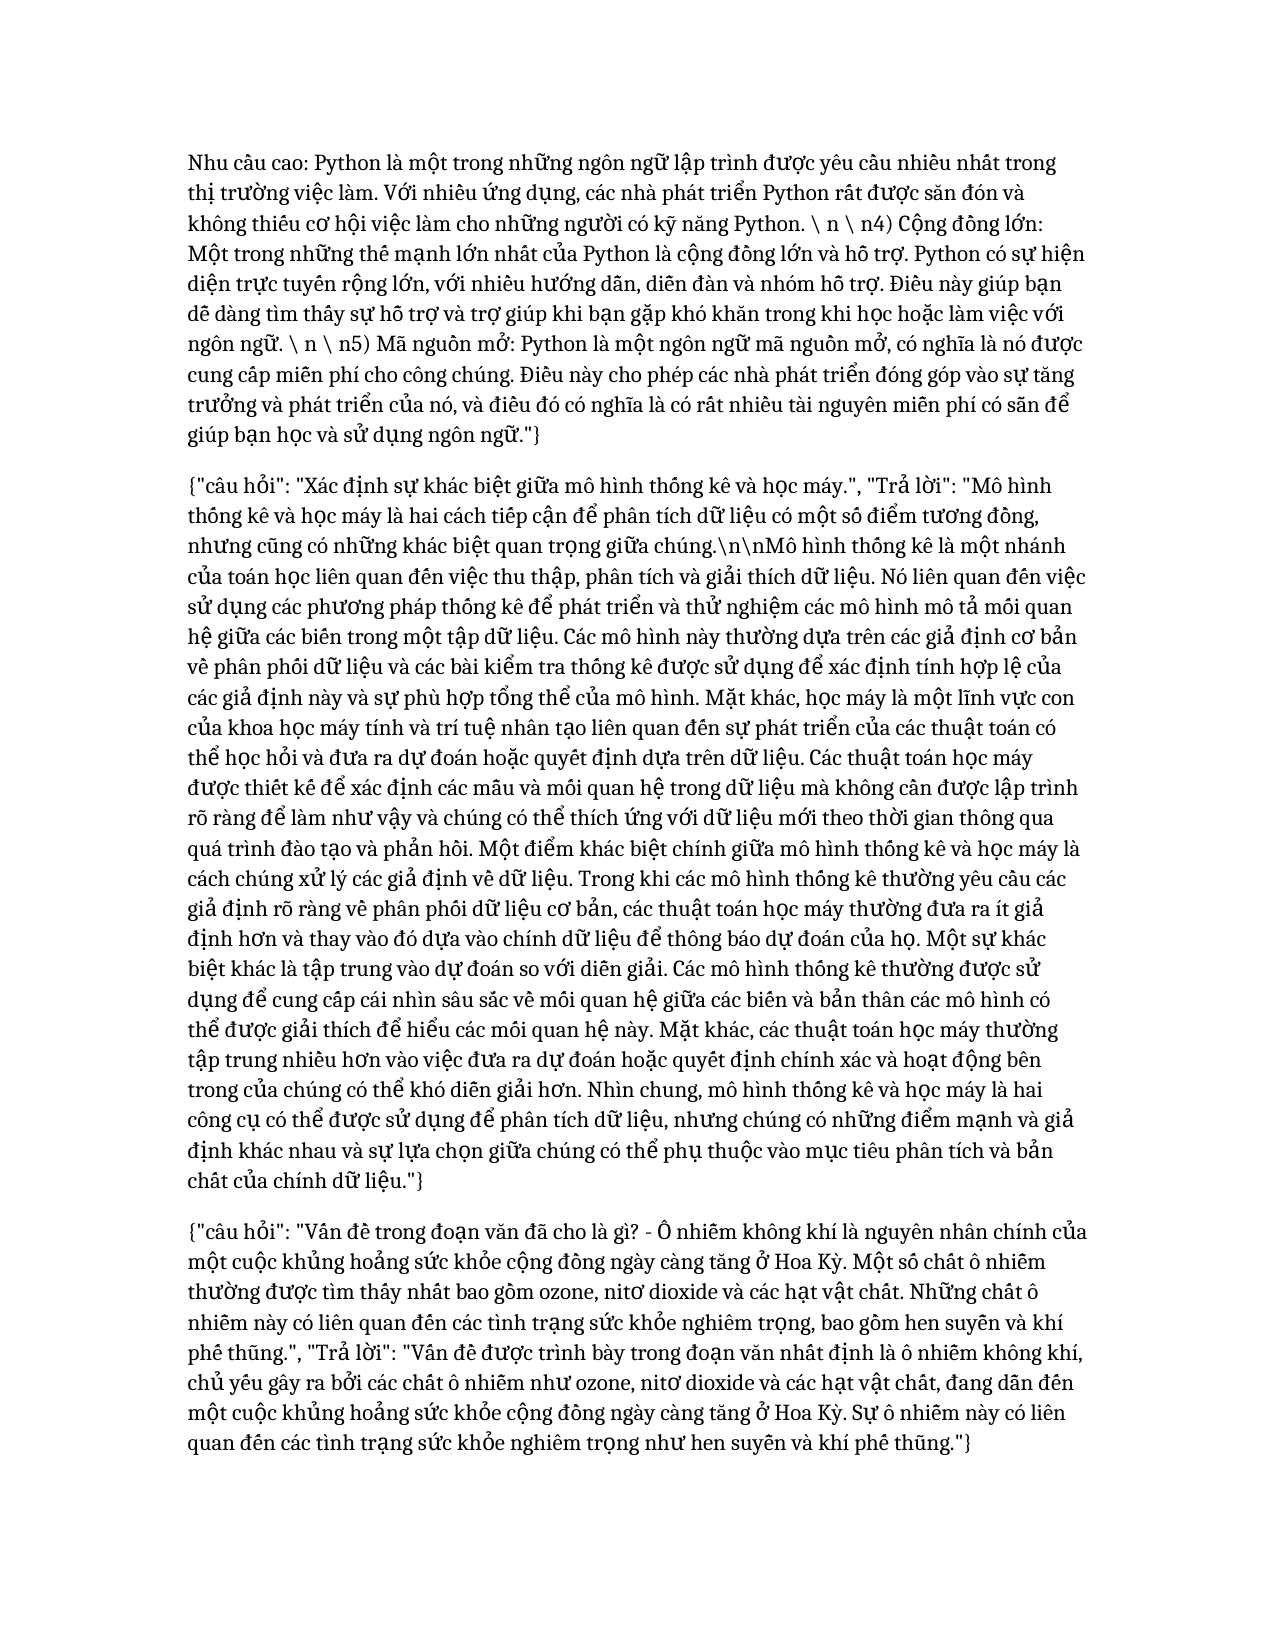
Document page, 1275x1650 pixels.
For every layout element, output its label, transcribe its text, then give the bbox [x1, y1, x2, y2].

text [187, 150, 1087, 448]
text {"câu hỏi": "Xác định sự khác biệt giữa mô hình thống kê và học máy.", "Trả lời": "Mô hình thống kê và học máy là hai cách tiếp cận để phân tích dữ liệu có một số điểm tương đồng, nhưng cũng có những khác biệt quan trọng giữa chúng.\n\nMô hình thống kê là một nhánh của toán học liên quan đến việc thu thập, phân tích và giải thích dữ liệu. Nó liên quan đến việc sử dụng các phương pháp thống kê để phát triển và thử nghiệm các mô hình mô tả mối quan hệ giữa các biến trong một tập dữ liệu. Các mô hình này thường dựa trên các giả định cơ bản về phân phối dữ liệu và các bài kiểm tra thống kê được sử dụng để xác định tính hợp lệ của các giả định này và sự phù hợp tổng thể của mô hình. Mặt khác, học máy là một lĩnh vực con của khoa học máy tính và trí tuệ nhân tạo liên quan đến sự phát triển của các thuật toán có thể học hỏi và đưa ra dự đoán hoặc quyết định dựa trên dữ liệu. Các thuật toán học máy được thiết kế để xác định các mẫu và mối quan hệ trong dữ liệu mà không cần được lập trình rõ ràng để làm như vậy và chúng có thể thích ứng với dữ liệu mới theo thời gian thông qua quá trình đào tạo và phản hồi. Một điểm khác biệt chính giữa mô hình thống kê và học máy là cách chúng xử lý các giả định về dữ liệu. Trong khi các mô hình thống kê thường yêu cầu các giả định rõ ràng về phân phối dữ liệu cơ bản, các thuật toán học máy thường đưa ra ít giả định hơn và thay vào đó dựa vào chính dữ liệu để thông báo dự đoán của họ. Một sự khác biệt khác là tập trung vào dự đoán so với diễn giải. Các mô hình thống kê thường được sử dụng để cung cấp cái nhìn sâu sắc về mối quan hệ giữa các biến và bản thân các mô hình có thể được giải thích để hiểu các mối quan hệ này. Mặt khác, các thuật toán học máy thường tập trung nhiều hơn vào việc đưa ra dự đoán hoặc quyết định chính xác và hoạt động bên trong của chúng có thể khó diễn giải hơn. Nhìn chung, mô hình thống kê và học máy là hai công cụ có thể được sử dụng để phân tích dữ liệu, nhưng chúng có những điểm mạnh và giả định khác nhau và sự lựa chọn giữa chúng có thể phụ thuộc vào mục tiêu phân tích và bản chất của chính dữ liệu."} [187, 473, 1087, 1194]
text {"câu hỏi": "Vấn đề trong đoạn văn đã cho là gì? - Ô nhiễm không khí là nguyên nhân chính của một cuộc khủng hoảng sức khỏe cộng đồng ngày càng tăng ở Hoa Kỳ. Một số chất ô nhiễm thường được tìm thấy nhất bao gồm ozone, nitơ dioxide và các hạt vật chất. Những chất ô nhiễm này có liên quan đến các tình trạng sức khỏe nghiêm trọng, bao gồm hen suyễn và khí phế thũng.", "Trả lời": "Vấn đề được trình bày trong đoạn văn nhất định là ô nhiễm không khí, chủ yếu gây ra bởi các chất ô nhiễm như ozone, nitơ dioxide và các hạt vật chất, đang dẫn đến một cuộc khủng hoảng sức khỏe cộng đồng ngày càng tăng ở Hoa Kỳ. Sự ô nhiễm này có liên quan đến các tình trạng sức khỏe nghiêm trọng như hen suyễn và khí phế thũng."} [187, 1219, 1087, 1457]
